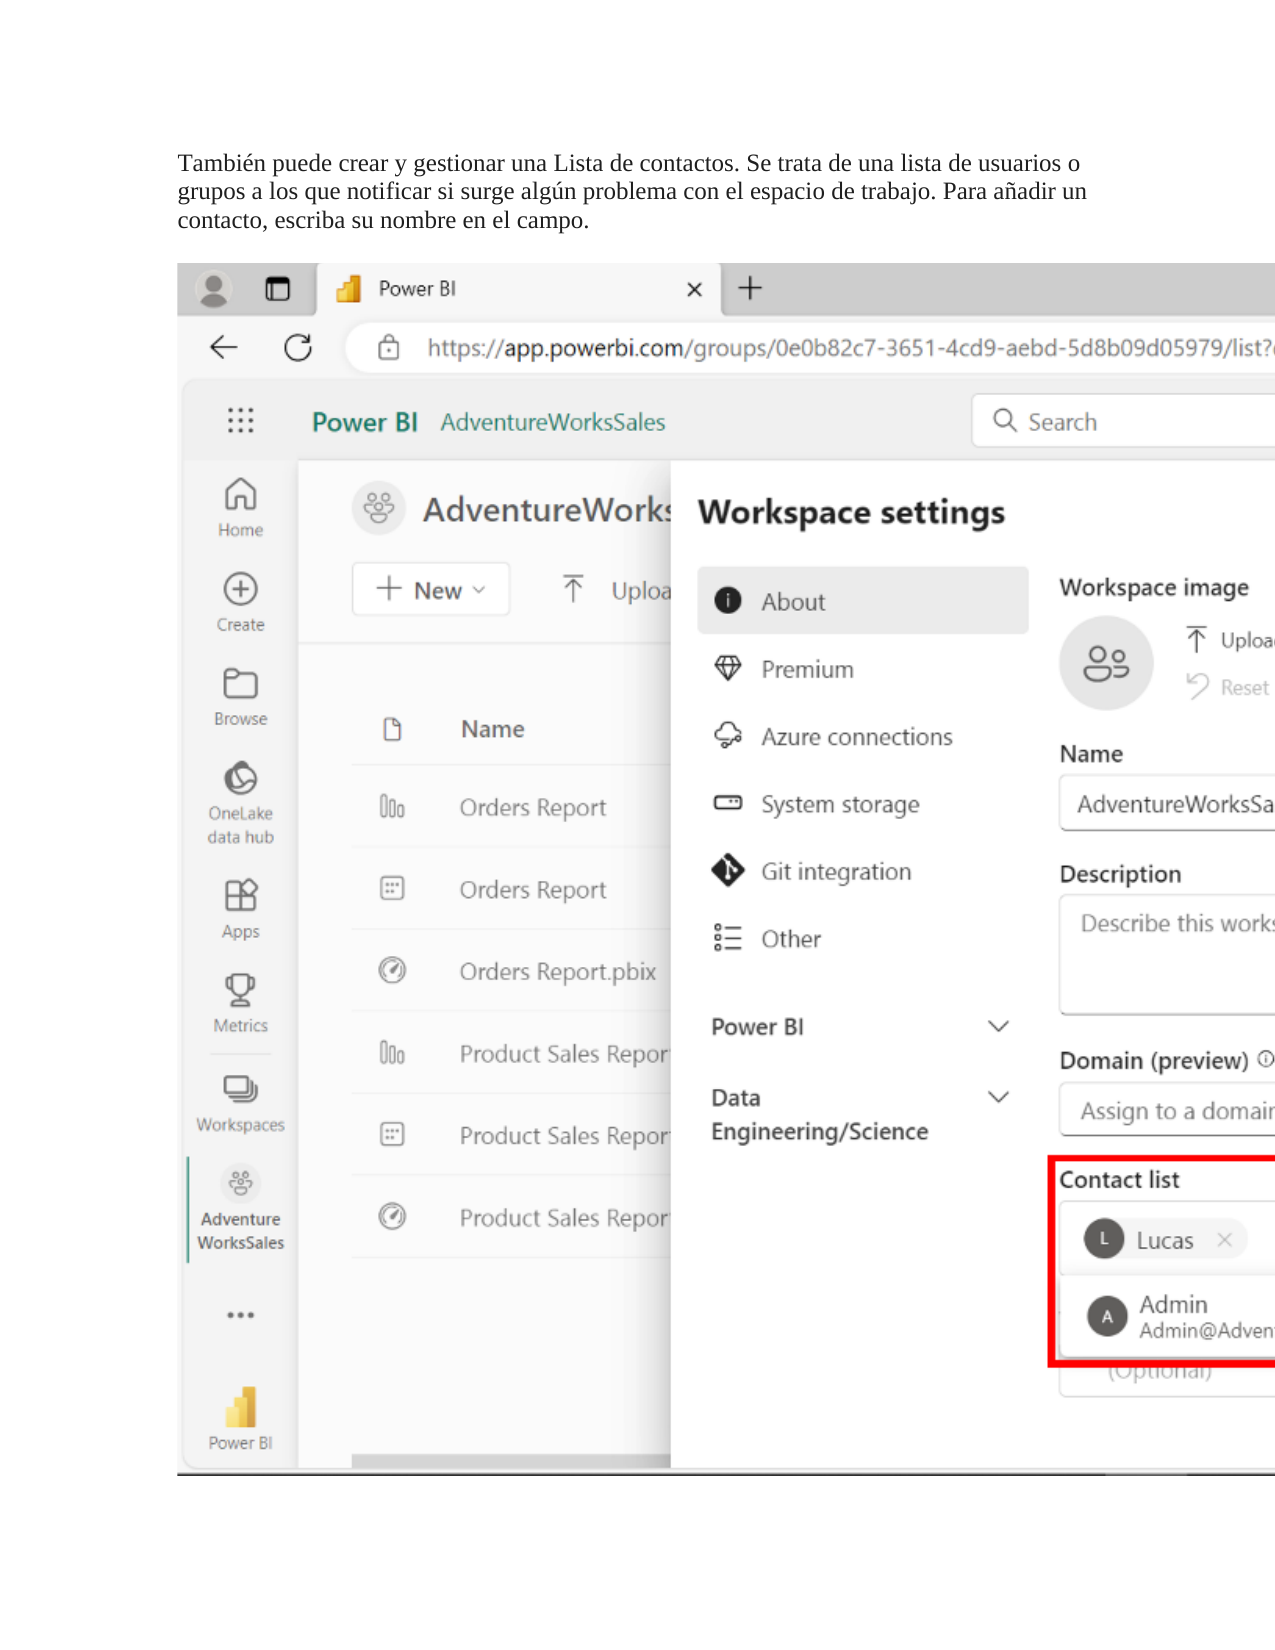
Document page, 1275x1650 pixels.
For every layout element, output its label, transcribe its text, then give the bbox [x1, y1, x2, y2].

picture [177, 263, 1275, 1476]
text También puede crear y gestionar una Lista de contactos. Se trata de una lista de usuarios o grupos a los que notificar si surge algún problema con el espacio de trabajo. Para añadir un contacto, escriba su nombre en el campo. [177, 148, 1098, 234]
